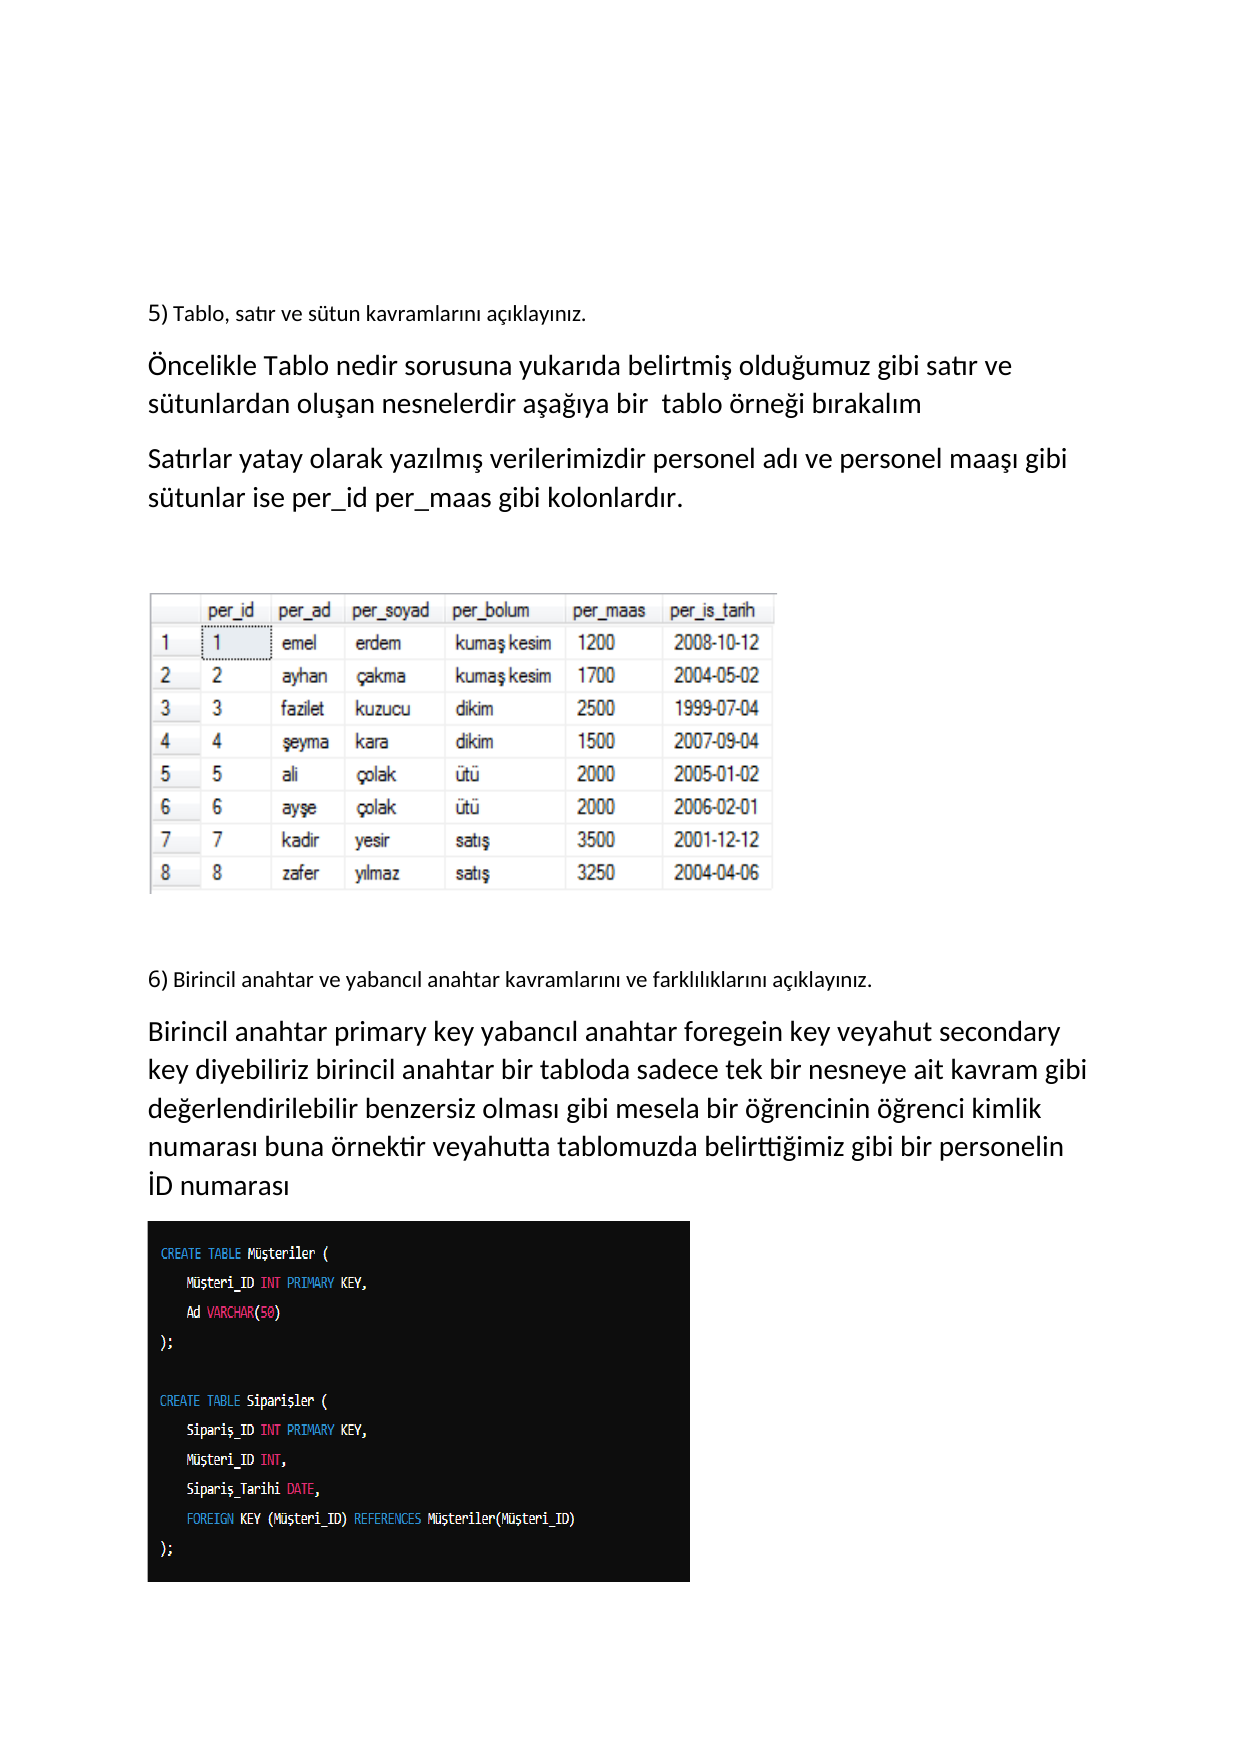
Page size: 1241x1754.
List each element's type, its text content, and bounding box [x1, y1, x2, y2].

picture [147, 593, 778, 894]
text Satırlar yatay olarak yazılmış verilerimizdir personel adı ve personel maaşı gibi sütunlar ise per_id per_maas gibi kolonlardır. [148, 440, 1093, 514]
text 6) Birincil anahtar ve yabancıl anahtar kavramlarını ve farklılıklarını açıklayınız. [148, 962, 1093, 994]
text 5) Tablo, satır ve sütun kavramlarını açıklayınız. [148, 296, 1093, 328]
text Öncelikle Tablo nedir sorusuna yukarıda belirtmiş olduğumuz gibi satır ve sütunlardan oluşan nesnelerdir aşağıya bir tablo örneği bırakalım [148, 347, 1093, 421]
picture [147, 1221, 690, 1582]
text Birincil anahtar primary key yabancıl anahtar foregein key veyahut secondary key diyebiliriz birincil anahtar bir tabloda sadece tek bir nesneye ait kavram gibi değerlendirilebilir benzersiz olması gibi mesela bir öğrencinin öğrenci kimlik numarası buna örnektir veyahutta tablomuzda belirttiğimiz gibi bir personelin İD numarası [148, 1013, 1093, 1202]
